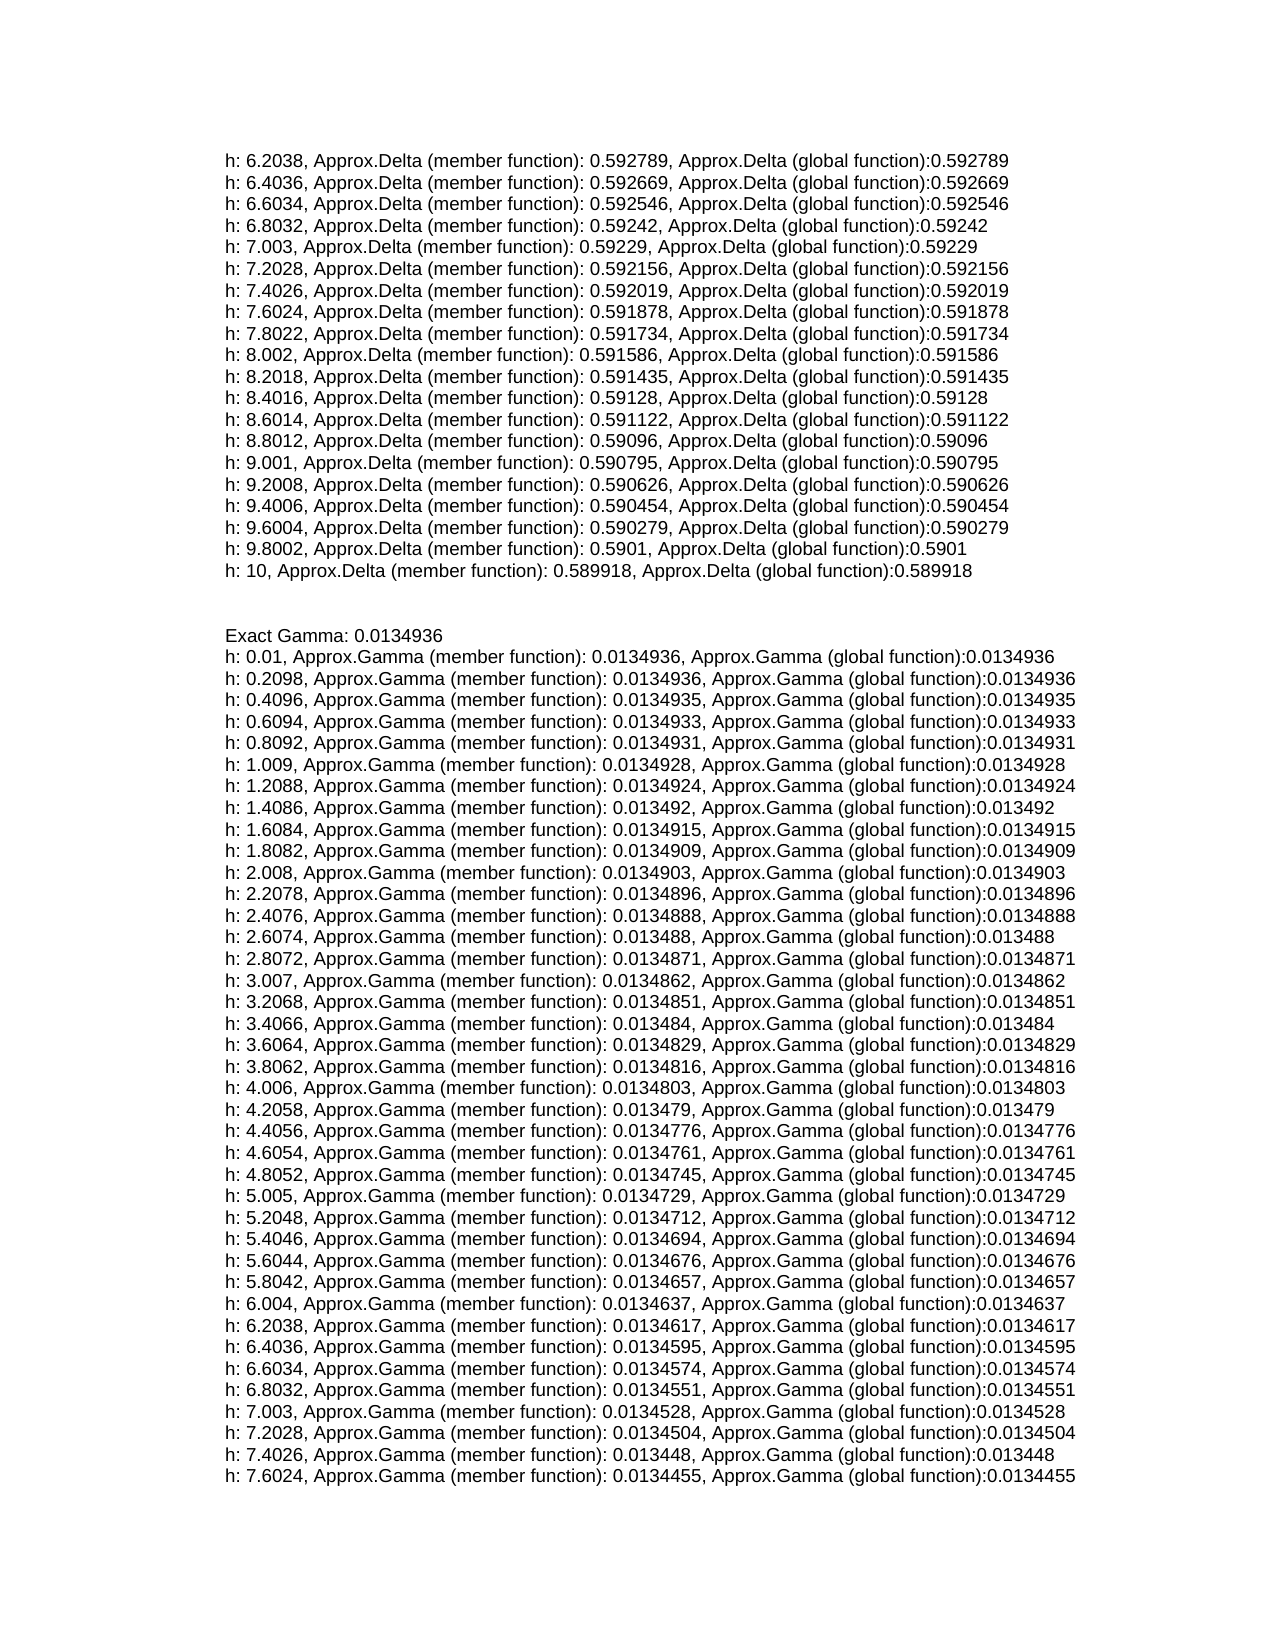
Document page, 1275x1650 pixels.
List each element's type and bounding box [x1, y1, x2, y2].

text [225, 150, 1125, 1487]
